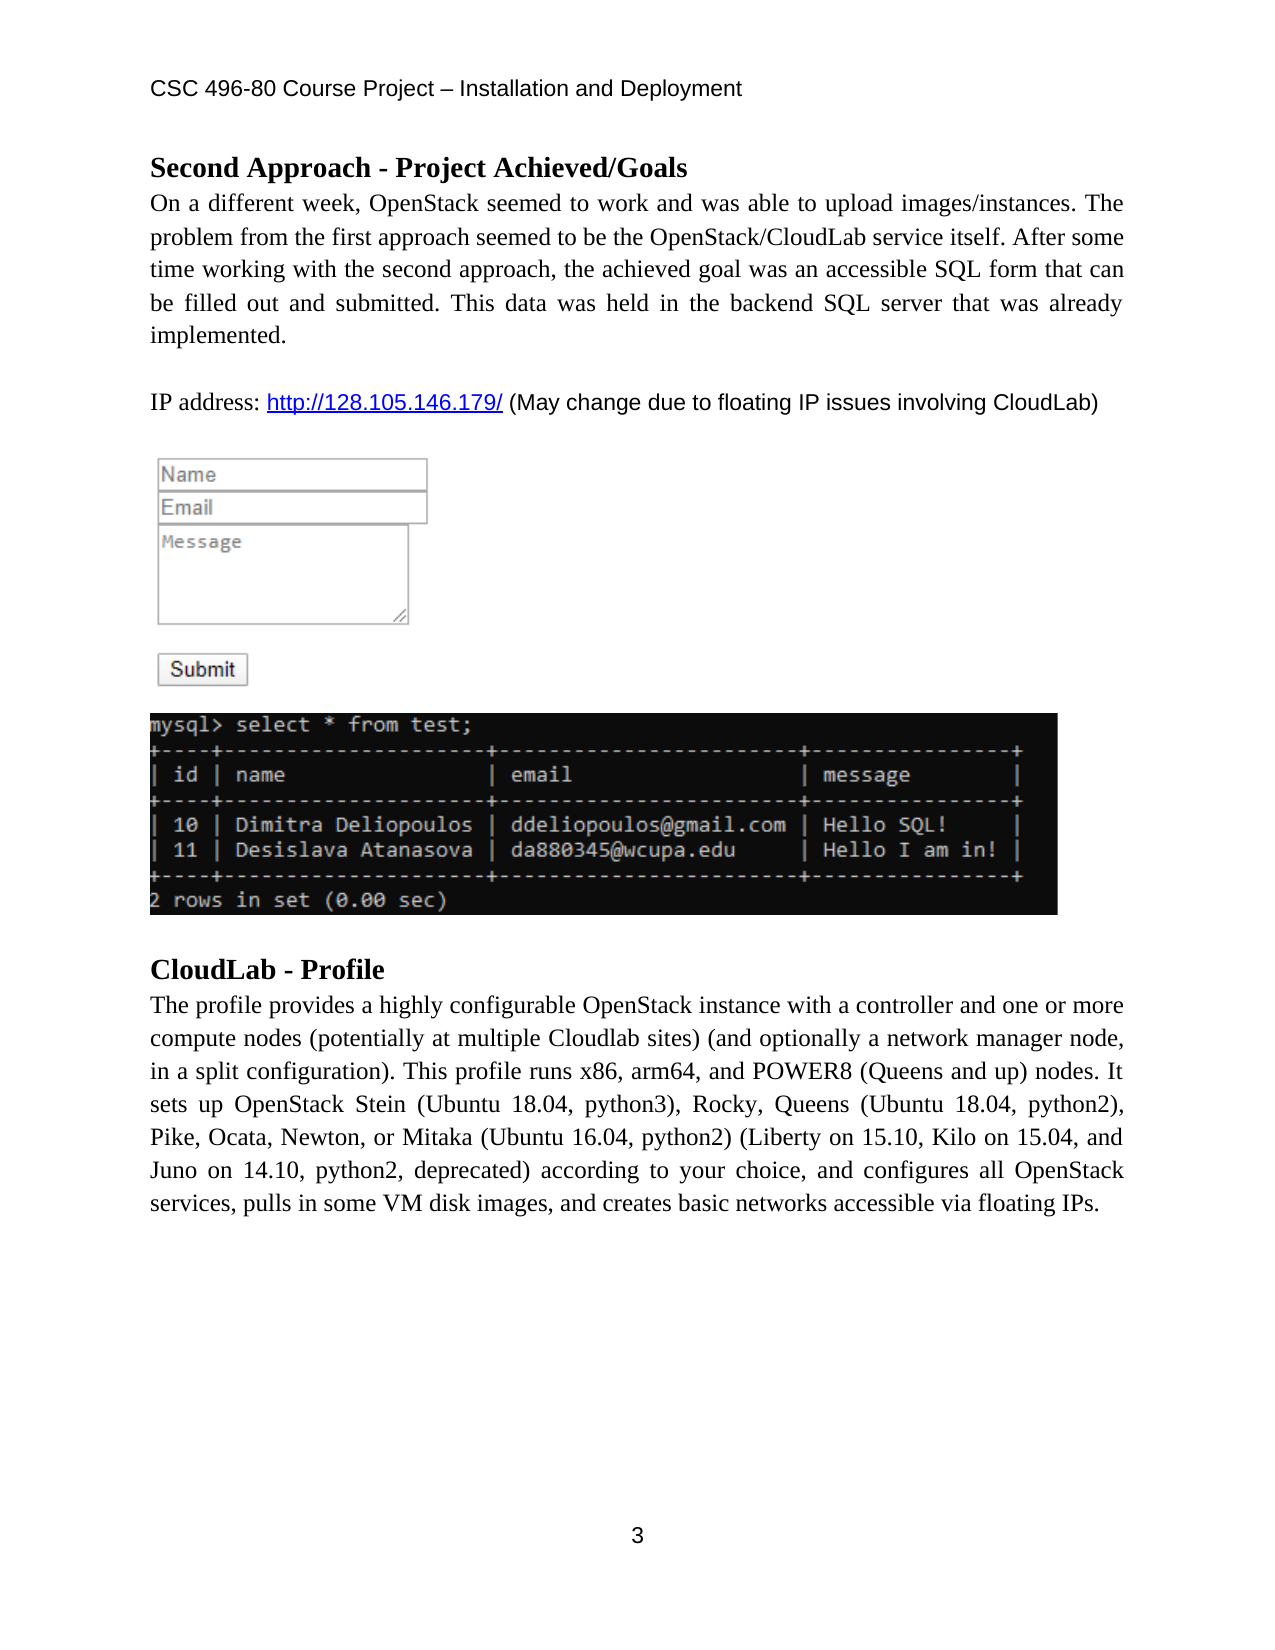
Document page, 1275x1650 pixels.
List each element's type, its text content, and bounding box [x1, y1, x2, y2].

picture [150, 450, 514, 710]
text The profile provides a highly configurable OpenStack instance with a controller and one or more compute nodes (potentially at multiple Cloudlab sites) (and optionally a network manager node, in a split configuration). This profile runs x86, arm64, and POWER8 (Queens and up) nodes. It sets up OpenStack Stein (Ubuntu 18.04, python3), Rocky, Queens (Ubuntu 18.04, python2), Pike, Ocata, Newton, or Mitaka (Ubuntu 16.04, python2) (Liberty on 15.10, Kilo on 15.04, and Juno on 14.10, python2, deprecated) according to your choice, and configures all OpenStack services, pulls in some VM disk images, and creates basic networks accessible via floating IPs. [150, 990, 1125, 1217]
picture [150, 713, 1058, 915]
text IP address: http://128.105.146.179/ (May change due to floating IP issues involving CloudLab) [150, 387, 1125, 415]
text CloudLab - Profile [150, 952, 1125, 985]
text On a different week, OpenStack seemed to work and was able to upload images/instances. The problem from the first approach seemed to be the OpenStack/CloudLab service itself. After some time working with the second approach, the achieved goal was an accessible SQL form that can be filled out and submitted. This data was held in the backend SQL server that was already implemented. [150, 188, 1125, 349]
text Second Approach - Project Achieved/Goals [150, 150, 1125, 183]
